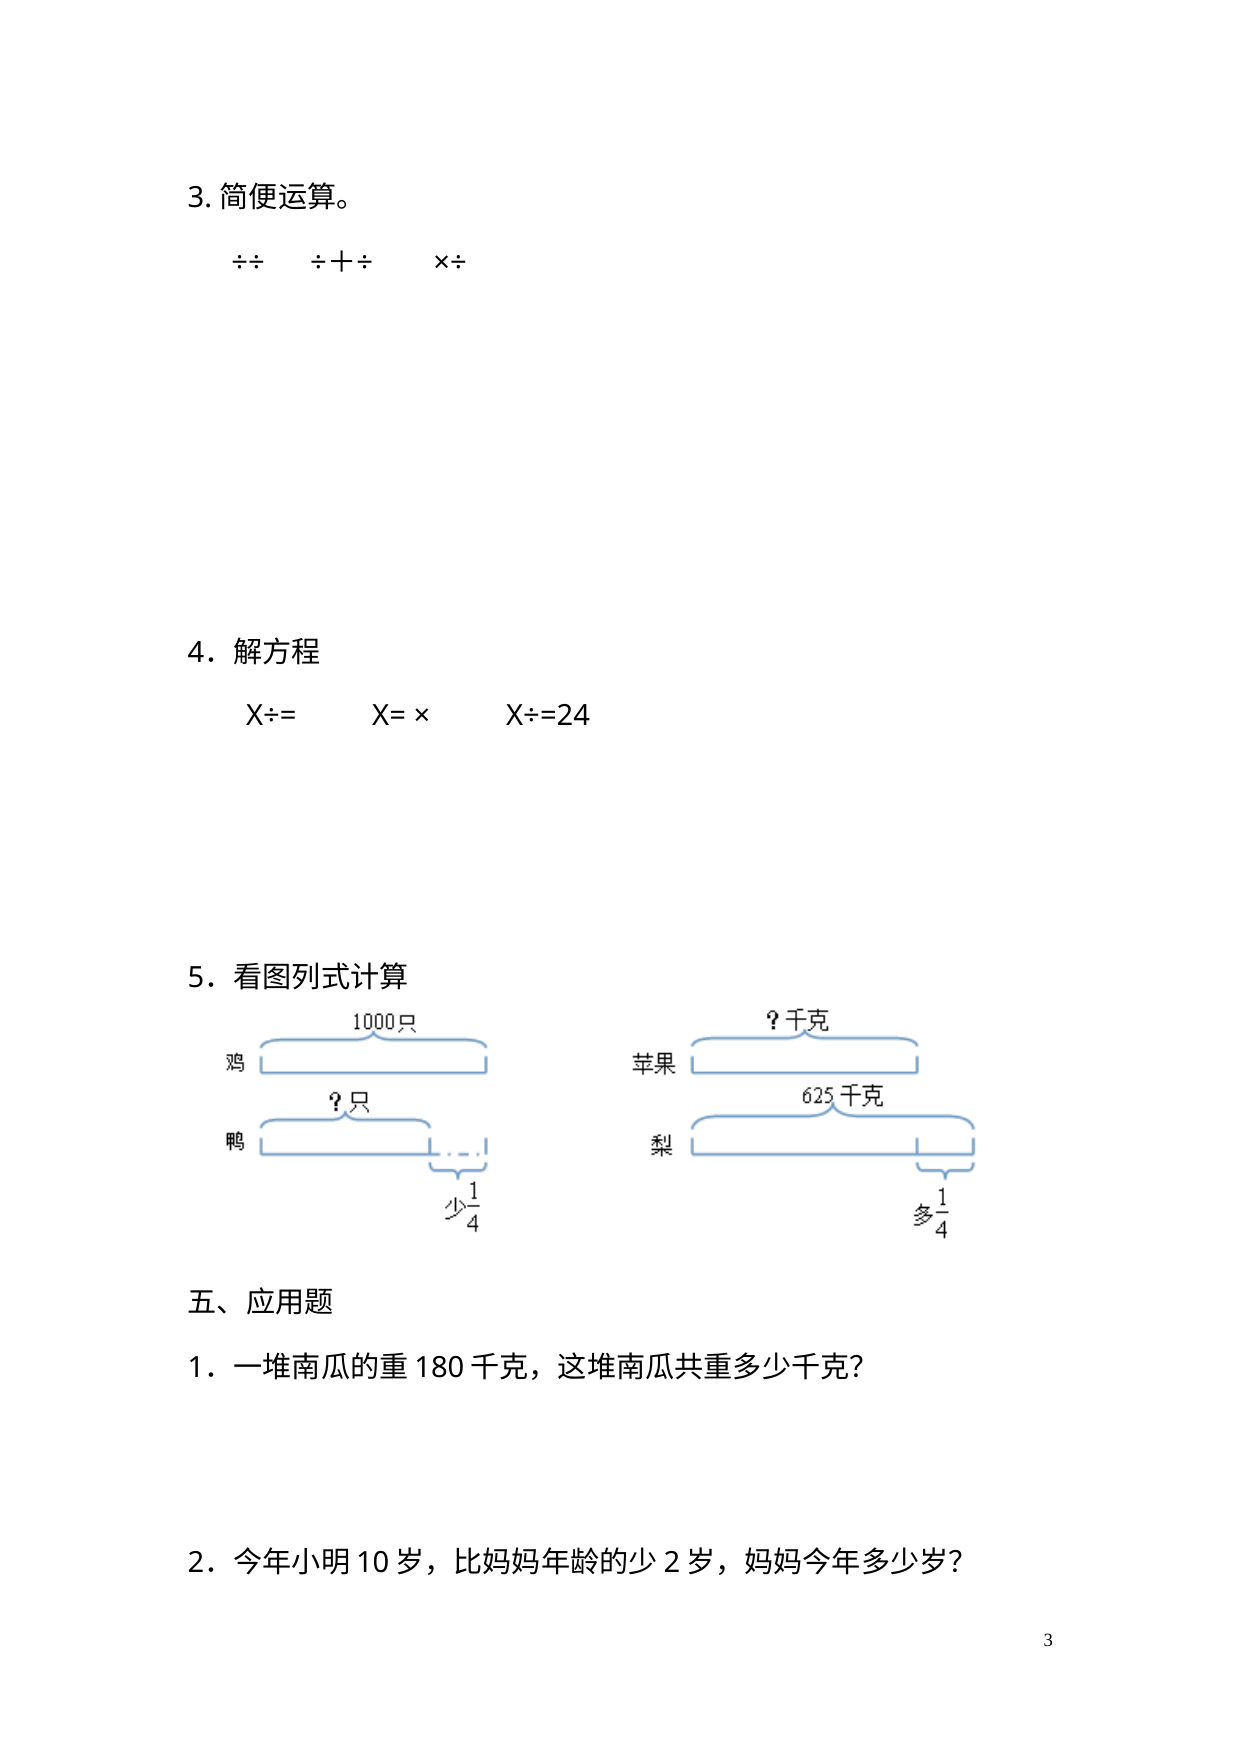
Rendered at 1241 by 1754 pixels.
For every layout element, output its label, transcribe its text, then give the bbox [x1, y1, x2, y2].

text 五、应用题 [187, 1267, 1053, 1332]
text ÷÷ ÷＋÷ ×÷ [187, 227, 1053, 292]
text X÷= X= × X÷=24 [187, 682, 1053, 747]
text 1．一堆南瓜的重180千克，这堆南瓜共重多少千克？ [187, 1332, 1053, 1397]
text 4．解方程 [187, 617, 1053, 682]
text 2．今年小明10岁，比妈妈年龄的少2岁，妈妈今年多少岁？ [187, 1527, 1053, 1592]
picture [216, 1007, 994, 1251]
text 3. 简便运算。 [187, 162, 1053, 227]
text 5．看图列式计算 [187, 942, 1053, 1007]
